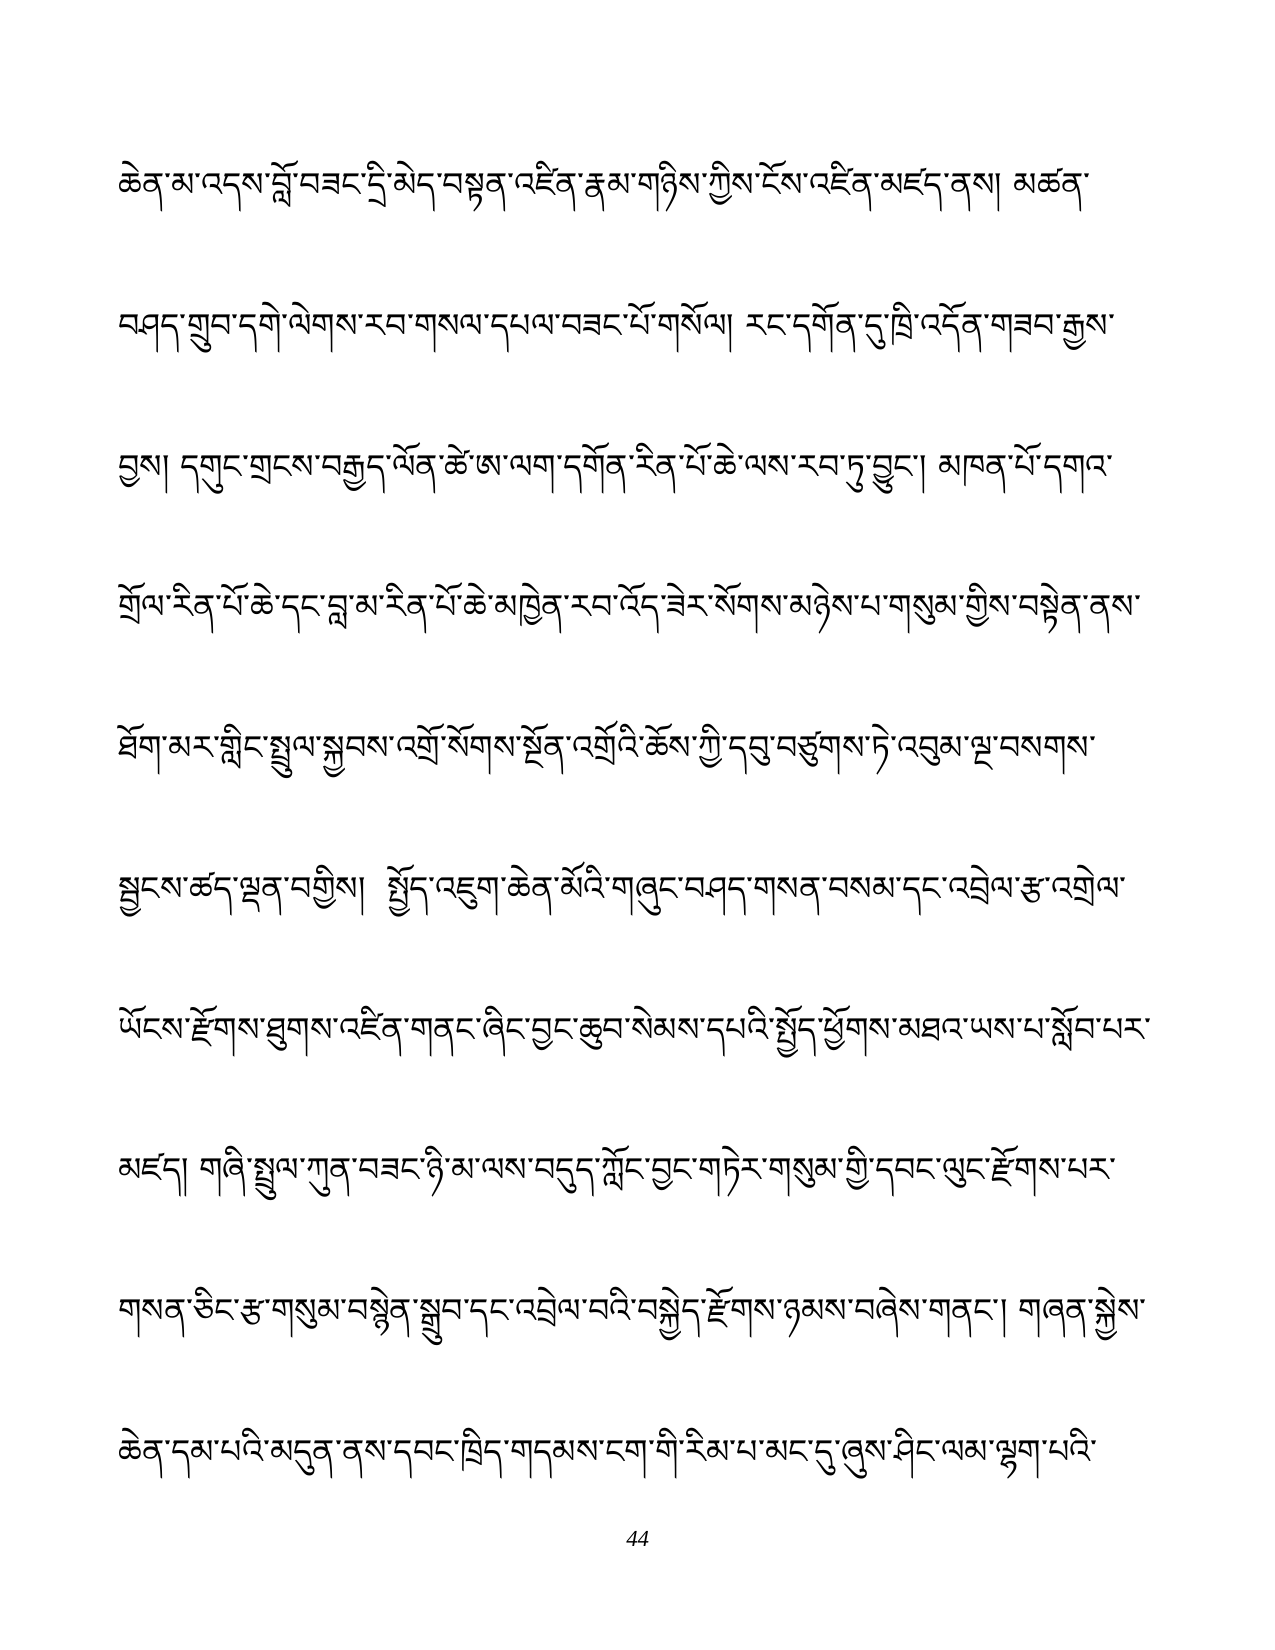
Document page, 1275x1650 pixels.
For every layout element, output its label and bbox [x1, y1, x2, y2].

text [118, 148, 1157, 1508]
